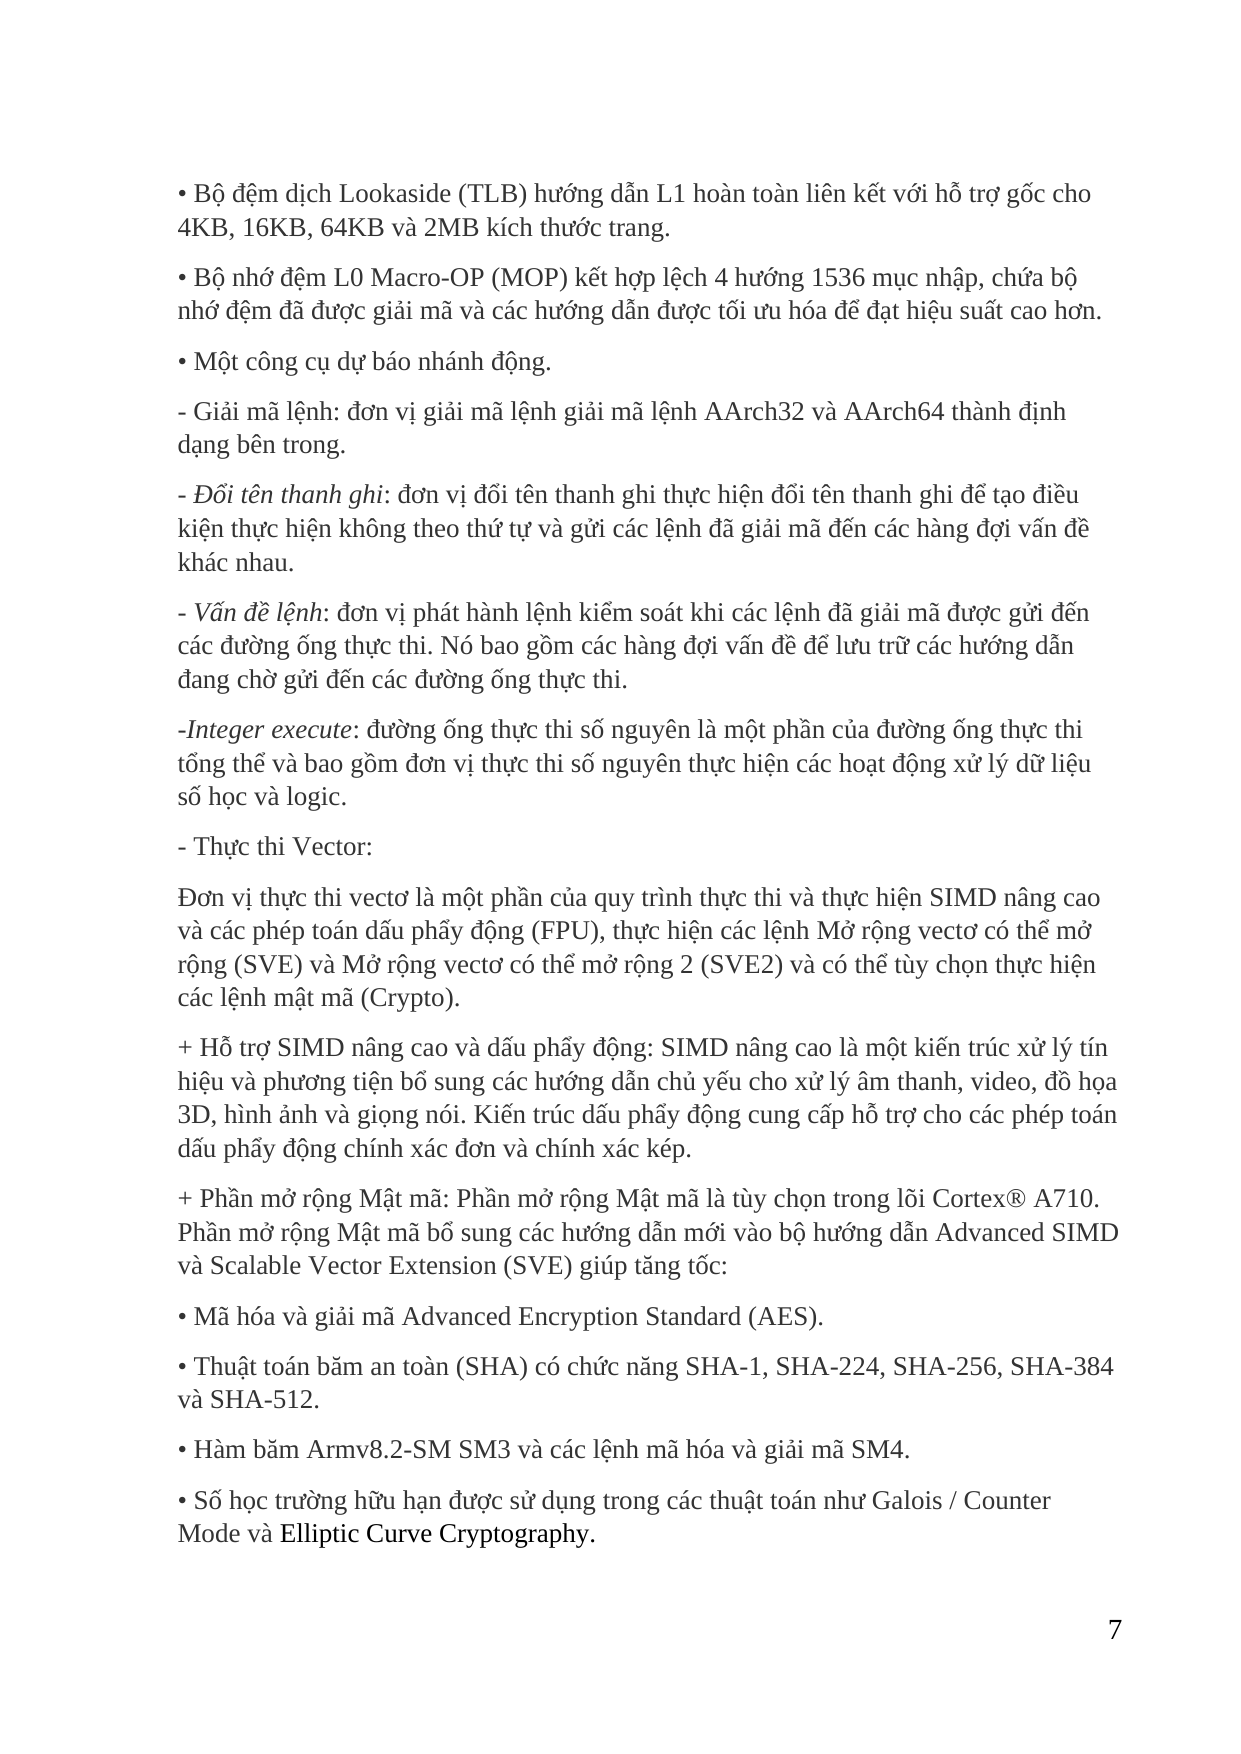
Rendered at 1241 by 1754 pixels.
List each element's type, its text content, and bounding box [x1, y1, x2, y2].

text Đơn vị thực thi vectơ là một phần của quy trình thực thi và thực hiện SIMD nâng cao và các phép toán dấu phẩy động (FPU), thực hiện các lệnh Mở rộng vectơ có thể mở rộng (SVE) và Mở rộng vectơ có thể mở rộng 2 (SVE2) và có thể tùy chọn thực hiện các lệnh mật mã (Crypto). [177, 881, 1121, 1012]
text • Bộ nhớ đệm L0 Macro-OP (MOP) kết hợp lệch 4 hướng 1536 mục nhập, chứa bộ nhớ đệm đã được giải mã và các hướng dẫn được tối ưu hóa để đạt hiệu suất cao hơn. [177, 261, 1121, 326]
text • Số học trường hữu hạn được sử dụng trong các thuật toán như Galois / Counter Mode và Elliptic Curve Cryptography. [177, 1484, 1121, 1548]
text • Mã hóa và giải mã Advanced Encryption Standard (AES). [177, 1300, 1121, 1331]
text - Đổi tên thanh ghi: đơn vị đổi tên thanh ghi thực hiện đổi tên thanh ghi để tạo điều kiện thực hiện không theo thứ tự và gửi các lệnh đã giải mã đến các hàng đợi vấn đề khác nhau. [177, 479, 1121, 577]
text -Integer execute: đường ống thực thi số nguyên là một phần của đường ống thực thi tổng thể và bao gồm đơn vị thực thi số nguyên thực hiện các hoạt động xử lý dữ liệu số học và logic. [177, 713, 1121, 811]
text - Thực thi Vector: [177, 831, 1121, 862]
text • Thuật toán băm an toàn (SHA) có chức năng SHA-1, SHA-224, SHA-256, SHA-384 và SHA-512. [177, 1350, 1121, 1414]
text • Hàm băm Armv8.2-SM SM3 và các lệnh mã hóa và giải mã SM4. [177, 1434, 1121, 1465]
text • Bộ đệm dịch Lookaside (TLB) hướng dẫn L1 hoàn toàn liên kết với hỗ trợ gốc cho 4KB, 16KB, 64KB và 2MB kích thước trang. [177, 177, 1121, 242]
text • Một công cụ dự báo nhánh động. [177, 345, 1121, 376]
text - Vấn đề lệnh: đơn vị phát hành lệnh kiểm soát khi các lệnh đã giải mã được gửi đến các đường ống thực thi. Nó bao gồm các hàng đợi vấn đề để lưu trữ các hướng dẫn đang chờ gửi đến các đường ống thực thi. [177, 596, 1121, 694]
text + Phần mở rộng Mật mã: Phần mở rộng Mật mã là tùy chọn trong lõi Cortex® A710. Phần mở rộng Mật mã bổ sung các hướng dẫn mới vào bộ hướng dẫn Advanced SIMD và Scalable Vector Extension (SVE) giúp tăng tốc: [177, 1182, 1121, 1281]
text + Hỗ trợ SIMD nâng cao và dấu phẩy động: SIMD nâng cao là một kiến ​​trúc xử lý tín hiệu và phương tiện bổ sung các hướng dẫn chủ yếu cho xử lý âm thanh, video, đồ họa 3D, hình ảnh và giọng nói. Kiến trúc dấu phẩy động cung cấp hỗ trợ cho các phép toán dấu phẩy động chính xác đơn và chính xác kép. [177, 1032, 1121, 1163]
text - Giải mã lệnh: đơn vị giải mã lệnh giải mã lệnh AArch32 và AArch64 thành định dạng bên trong. [177, 395, 1121, 459]
